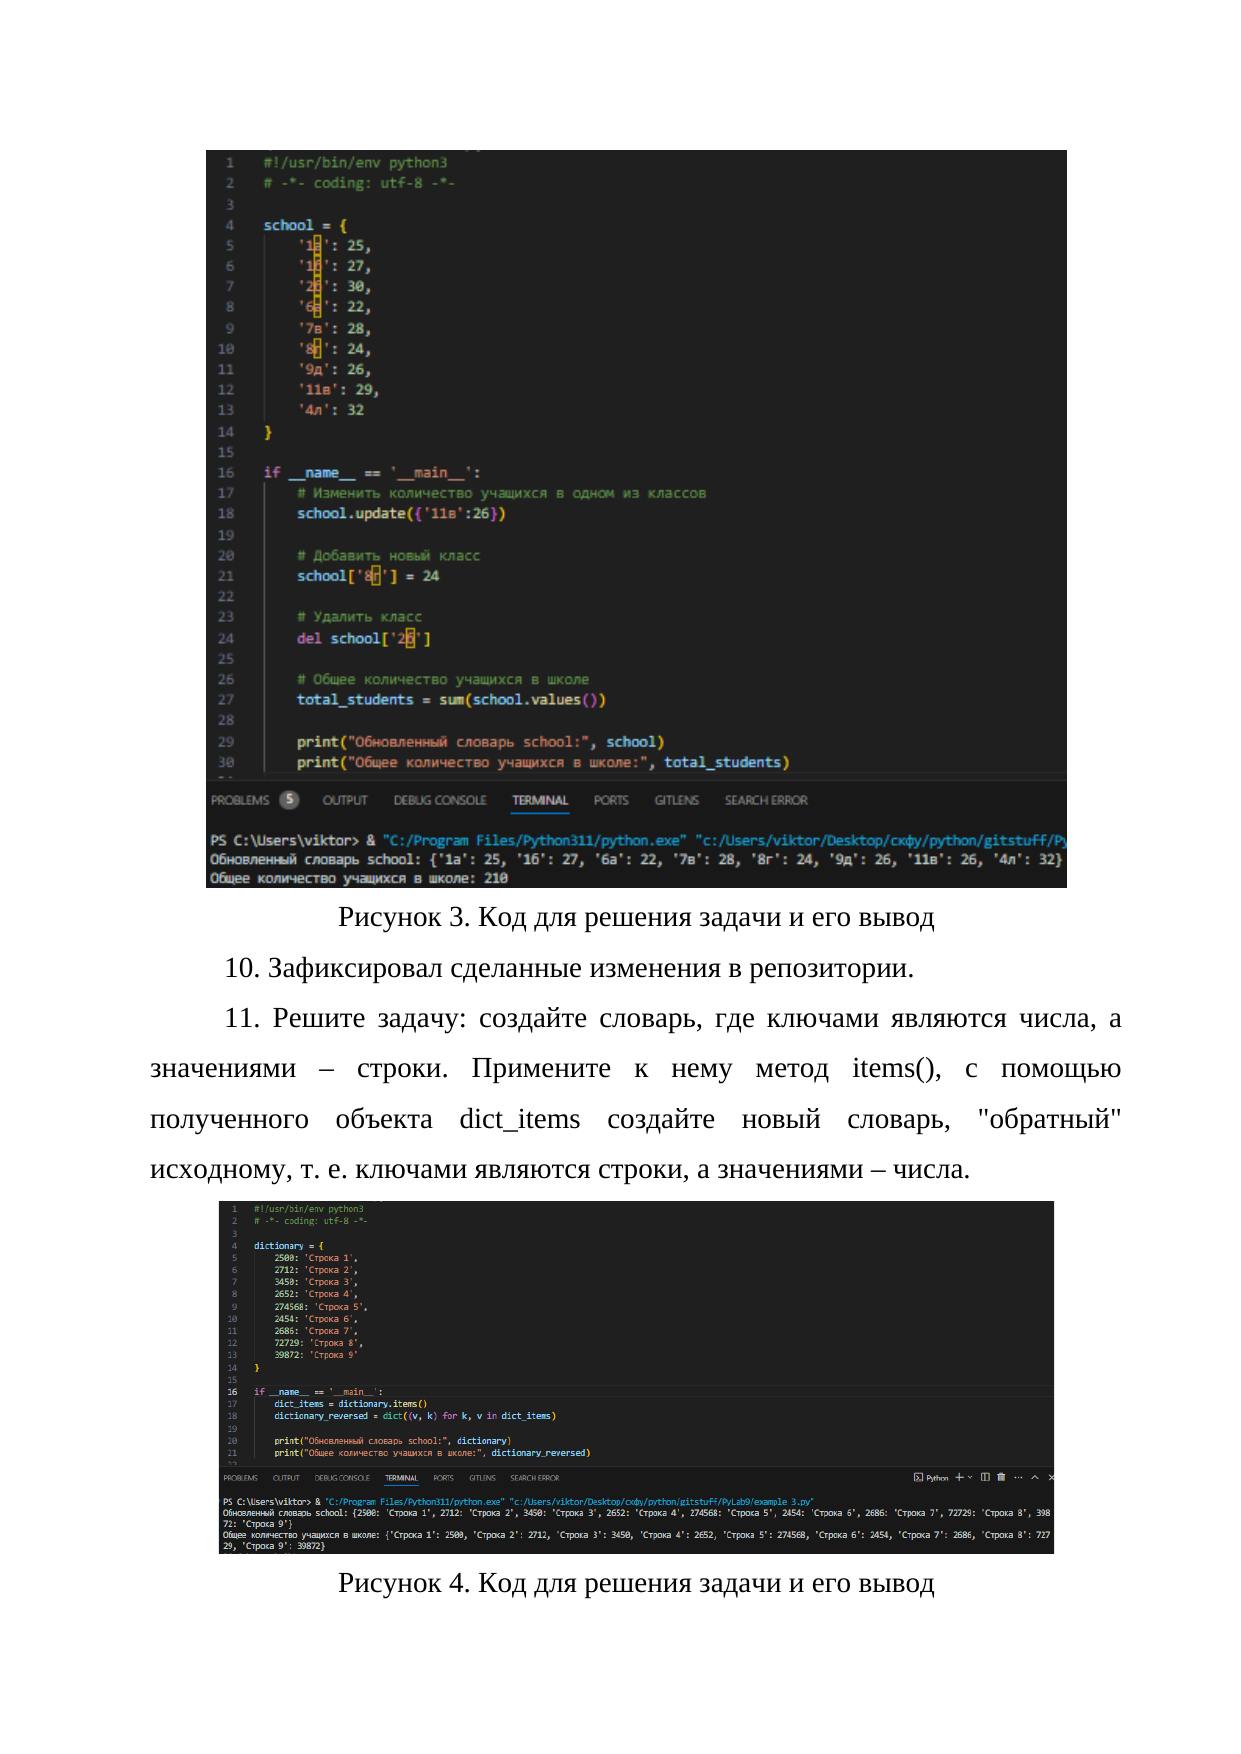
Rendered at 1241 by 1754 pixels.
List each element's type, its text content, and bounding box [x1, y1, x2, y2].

picture [206, 150, 1067, 888]
picture [218, 1201, 1055, 1554]
list 10. Зафиксировал сделанные изменения в репозитории. [150, 950, 1123, 983]
text Рисунок 4. Код для решения задачи и его вывод [150, 1566, 1123, 1599]
text Рисунок 3. Код для решения задачи и его вывод [150, 899, 1123, 933]
text 11. Решите задачу: создайте словарь, где ключами являются числа, а значениями – строки. Примените к нему метод items(), c помощью полученного объекта dict_items создайте новый словарь, "обратный" исходному, т. е. ключами являются строки, а значениями – числа. [150, 1000, 1123, 1184]
